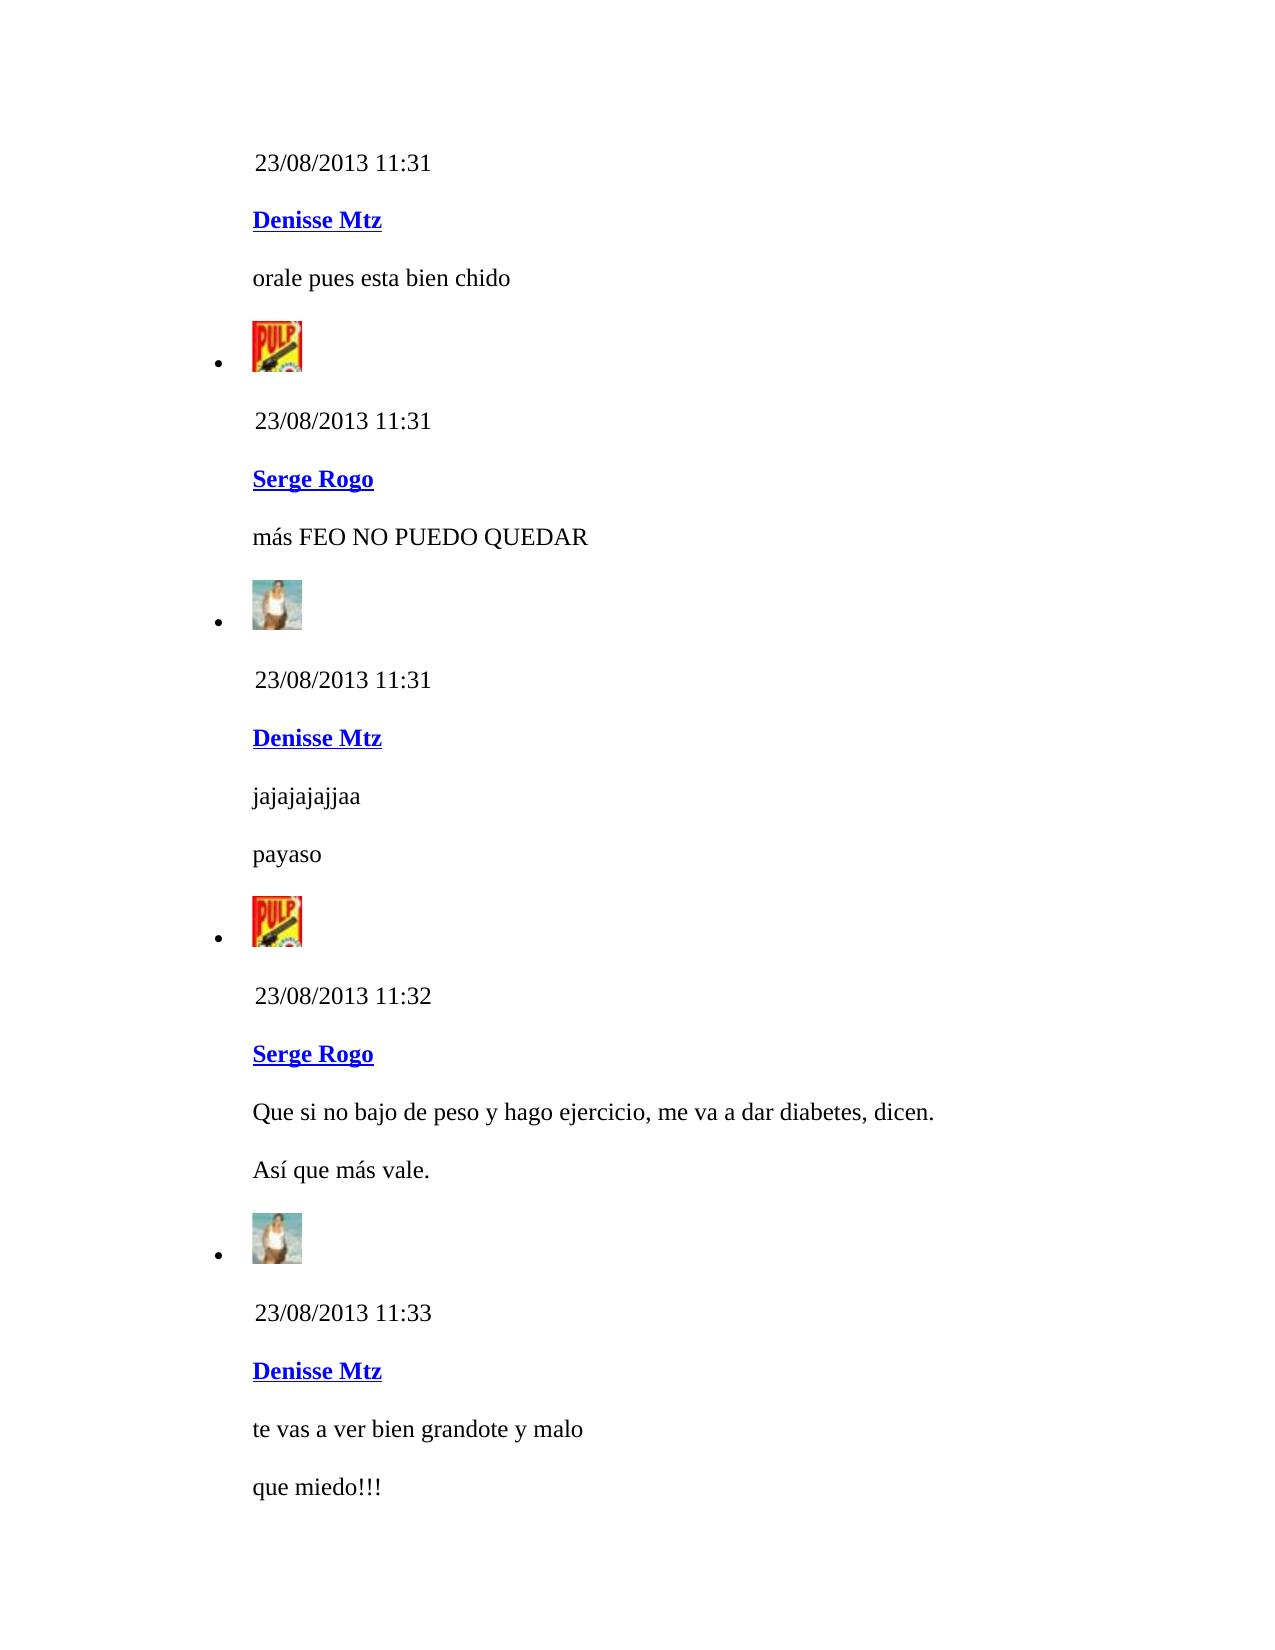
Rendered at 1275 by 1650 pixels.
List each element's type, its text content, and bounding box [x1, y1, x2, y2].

text Denisse Mtz [252, 1356, 1098, 1385]
text jajajajajjaa [252, 781, 1098, 809]
text Denisse Mtz [252, 206, 1098, 234]
text orale pues esta bien chido [252, 263, 1098, 292]
text más FEO NO PUEDO QUEDAR [252, 522, 1098, 551]
text Así que más vale. [252, 1155, 1098, 1184]
text 23/08/2013 11:31 [252, 665, 1098, 694]
text Que si no bajo de peso y hago ejercicio, me va a dar diabetes, dicen. [252, 1097, 1098, 1126]
picture [252, 580, 303, 630]
text 23/08/2013 11:31 [252, 148, 1098, 176]
picture [252, 1213, 303, 1264]
text payaso [252, 839, 1098, 867]
picture [252, 321, 303, 372]
picture [252, 896, 303, 947]
text te vas a ver bien grandote y malo [252, 1414, 1098, 1443]
text 23/08/2013 11:31 [252, 406, 1098, 435]
text Denisse Mtz [252, 723, 1098, 752]
text 23/08/2013 11:32 [252, 981, 1098, 1010]
text Serge Rogo [252, 464, 1098, 493]
text 23/08/2013 11:33 [252, 1298, 1098, 1327]
text que miedo!!! [252, 1472, 1098, 1501]
text Serge Rogo [252, 1039, 1098, 1068]
